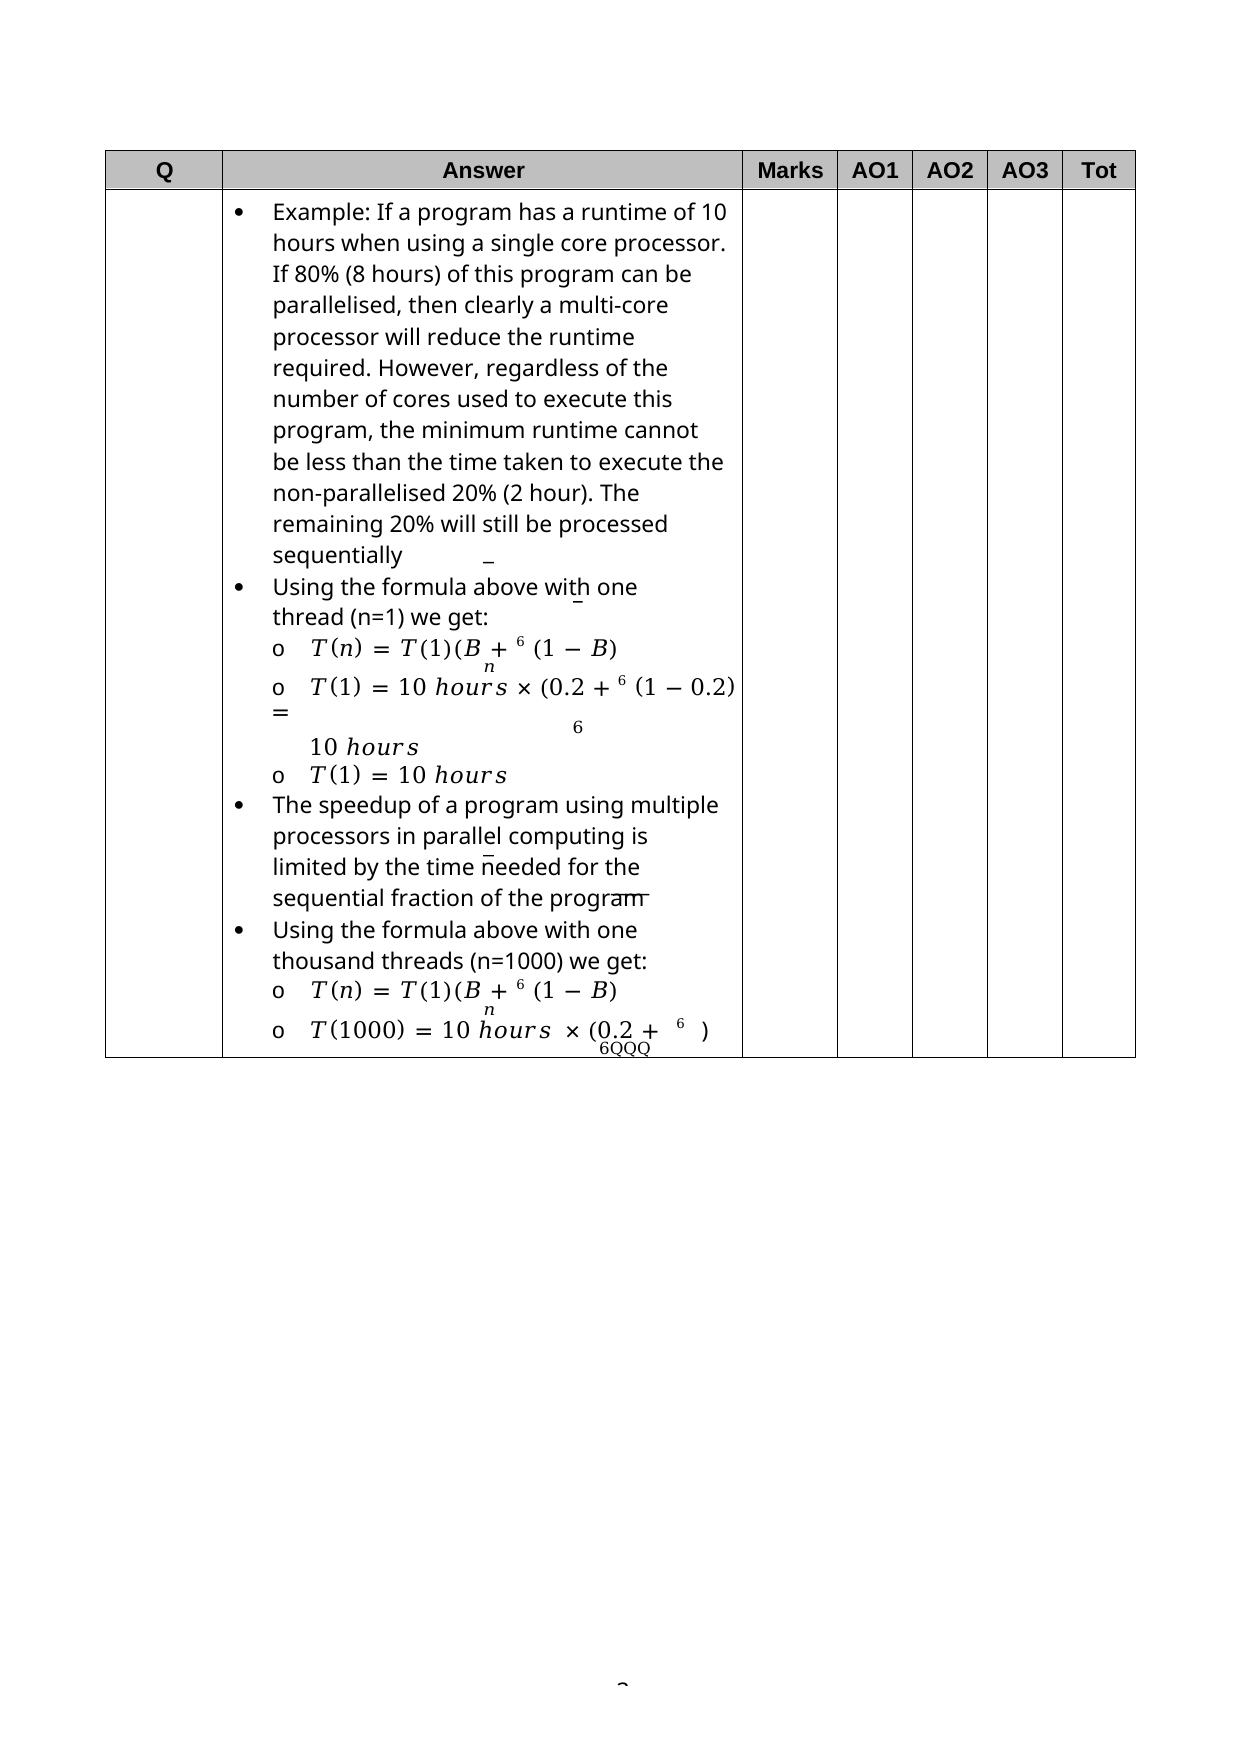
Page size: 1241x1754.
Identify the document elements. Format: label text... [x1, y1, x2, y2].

table_cell [913, 190, 987, 1057]
table_header AO2 [913, 151, 987, 188]
table_cell [988, 190, 1062, 1057]
table_header Marks [743, 151, 837, 188]
table_header Answer [223, 151, 742, 188]
table_header Tot [1063, 151, 1135, 188]
table_cell [838, 190, 912, 1057]
table_header AO3 [988, 151, 1062, 188]
table_header AO1 [838, 151, 912, 188]
table_header Q [106, 151, 222, 188]
table_cell [743, 190, 837, 1057]
table_cell [106, 190, 222, 1057]
table_cell [1063, 190, 1135, 1057]
table_cell Example: If a program has a runtime of 10 hours when using a single core processor. If 80% (8 hours) of this program can be parallelised, then clearly a multi-core processor will reduce the runtime required. However, regardless of the number of cores used to execute this program, the minimum runtime cannot be less than the time taken to execute the non-parallelised 20% (2 hour). The remaining 20% will still be processed sequentially Using the formula above with one thread (n=1) we get: o 𝑇(𝑛) = 𝑇(1)(𝐵 + 6 (1 − 𝐵) 𝑛 o 𝑇(1) = 10 ℎ𝑜𝑢𝑟𝑠 × (0.2 + 6 (1 − 0.2) = 6 10 ℎ𝑜𝑢𝑟𝑠 o 𝑇(1) = 10 ℎ𝑜𝑢𝑟𝑠 The speedup of a program using multiple processors in parallel computing is limited by the time needed for the sequential fraction of the program Using the formula above with one thousand threads (n=1000) we get: o 𝑇(𝑛) = 𝑇(1)(𝐵 + 6 (1 − 𝐵) 𝑛 o 𝑇(1000) = 10 ℎ𝑜𝑢𝑟𝑠 × (0.2 + 6 ) 6QQQ [223, 190, 742, 1057]
